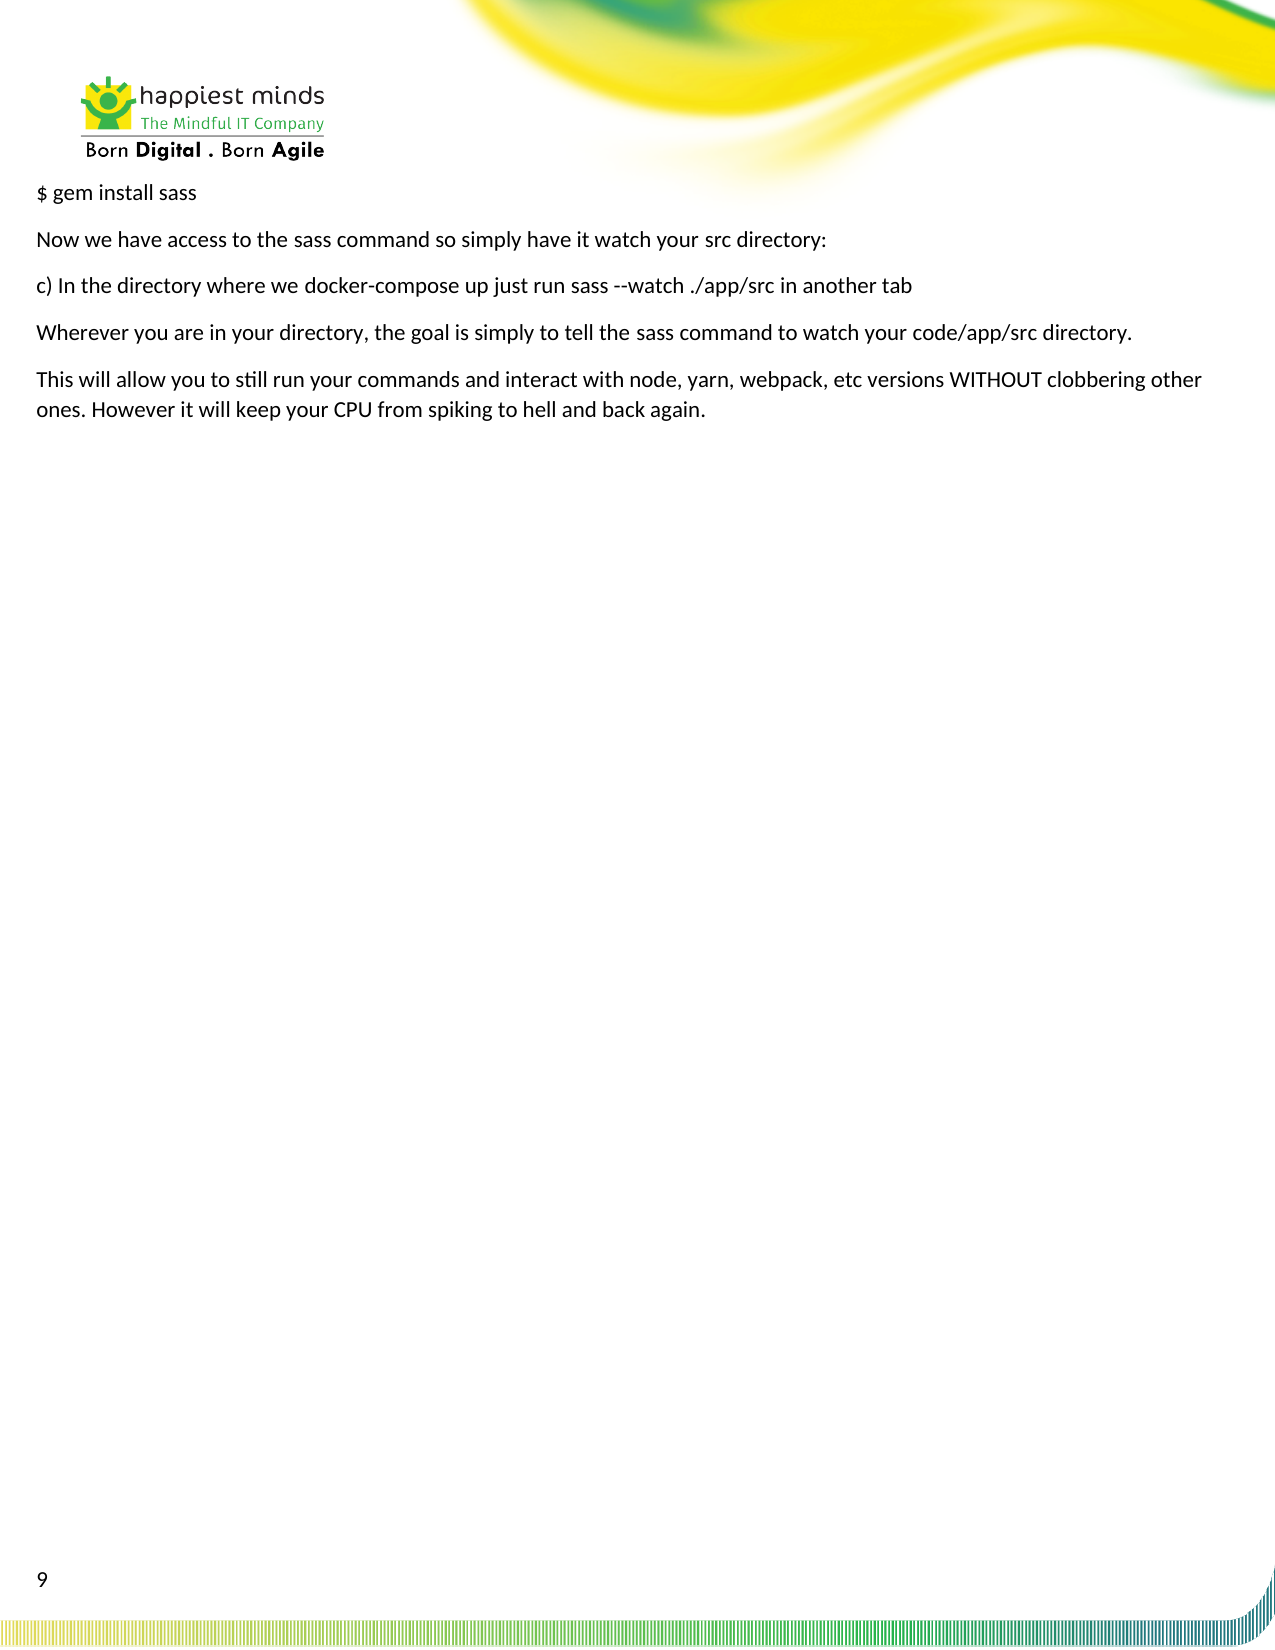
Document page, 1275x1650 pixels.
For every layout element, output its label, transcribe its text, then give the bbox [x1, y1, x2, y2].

text c) In the directory where we docker-compose up just run sass --watch ./app/src in another tab [36, 272, 1237, 300]
picture [0, 1500, 1275, 1647]
text Now we have access to the sass command so simply have it watch your src directory: [36, 225, 1237, 253]
picture [80, 0, 1275, 259]
text Wherever you are in your directory, the goal is simply to tell the sass command to watch your code/app/src directory. [36, 318, 1237, 347]
text This will allow you to still run your commands and interact with node, yarn, webpack, etc versions WITHOUT clobbering other ones. However it will keep your CPU from spiking to hell and back again. [36, 365, 1237, 424]
text $ gem install sass [36, 178, 1237, 206]
